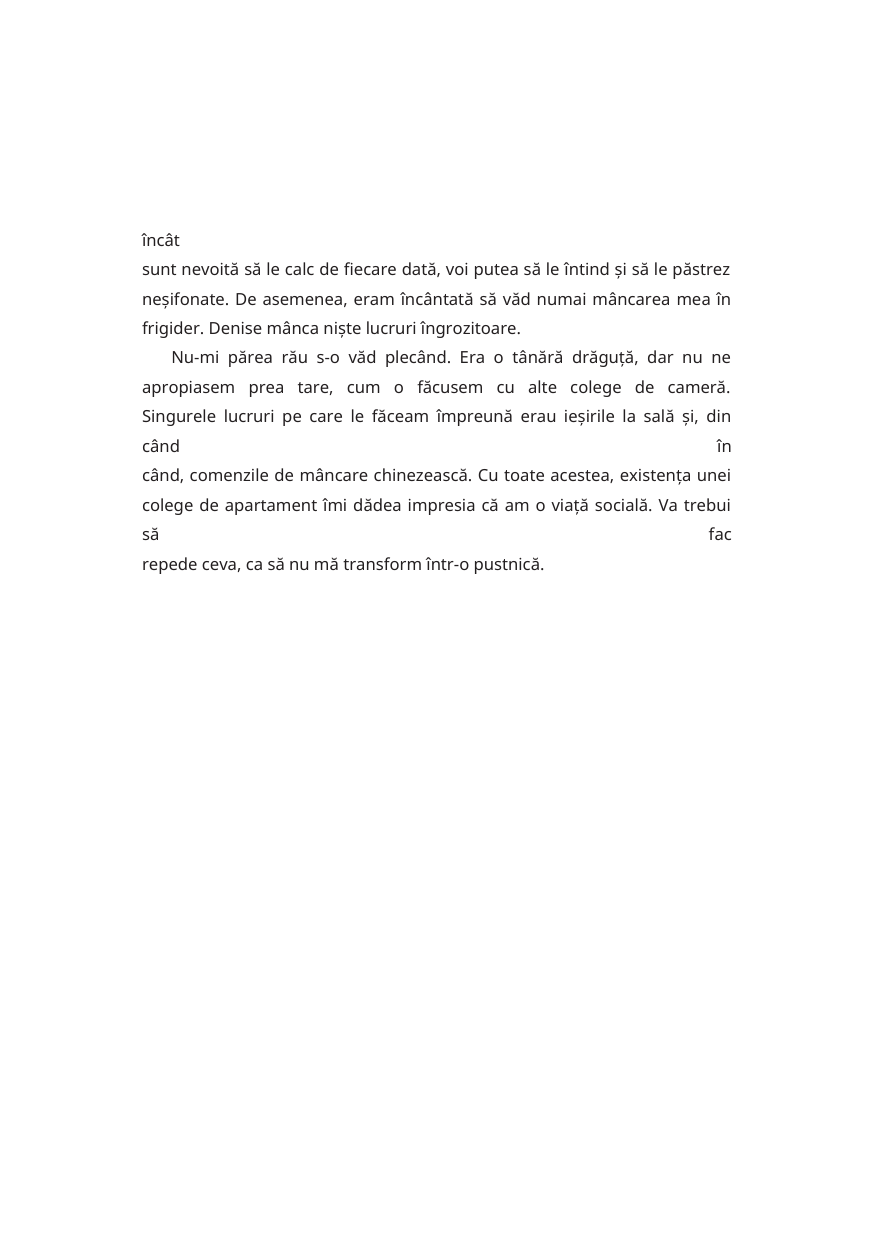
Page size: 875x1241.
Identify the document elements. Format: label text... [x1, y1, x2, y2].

text Nu-mi părea rău s-o văd plecând. Era o tânără drăguţă, dar nu ne apropiasem prea tare, cum o făcusem cu alte colege de cameră. Singurele lucruri pe care le făceam împreună erau ieşirile la sală şi, din când în când, comenzile de mâncare chinezească. Cu toate acestea, existenţa unei colege de apartament îmi dădea impresia că am o viaţă socială. Va trebui să fac repede ceva, ca să nu mă transform într-o pustnică. [142, 340, 732, 576]
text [142, 222, 732, 340]
